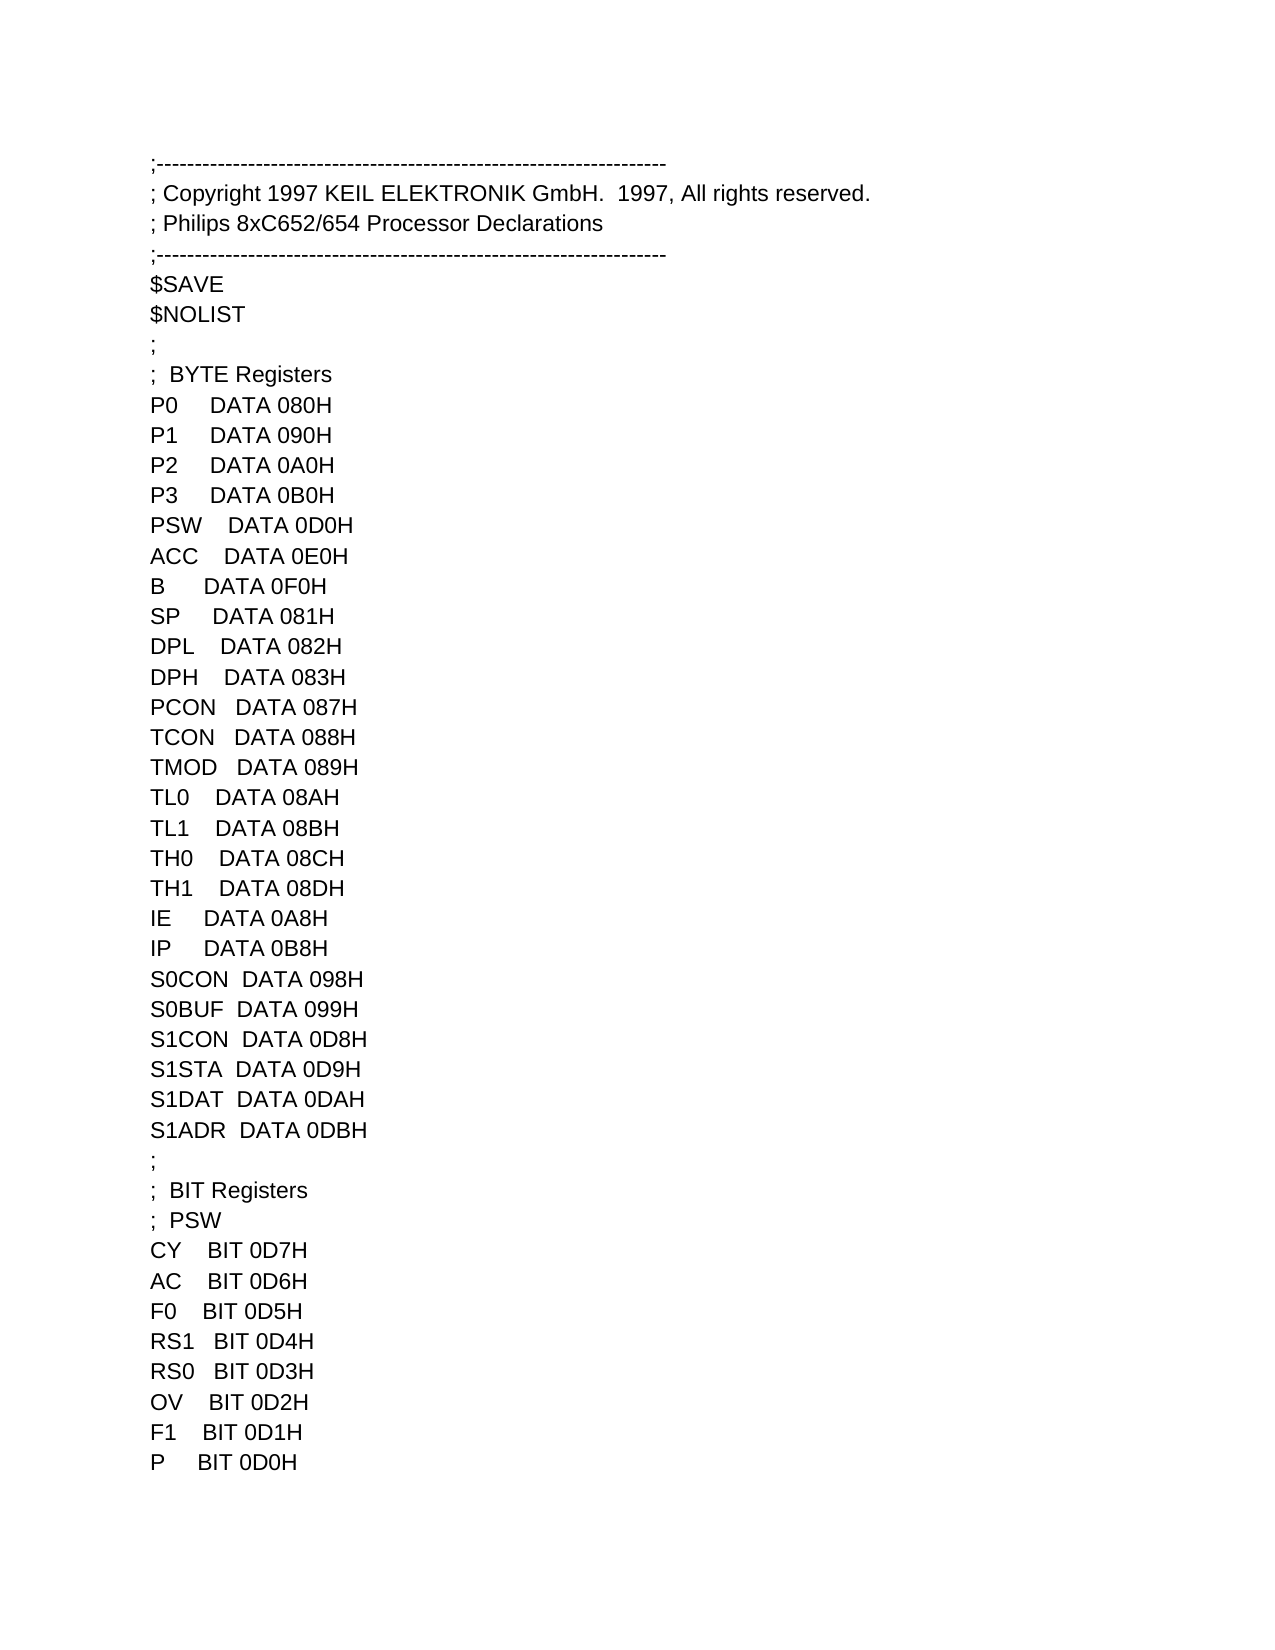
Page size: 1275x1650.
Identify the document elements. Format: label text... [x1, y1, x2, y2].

text P3 DATA 0B0H [150, 482, 1125, 509]
text ACC DATA 0E0H [150, 543, 1125, 569]
text B DATA 0F0H [150, 573, 1125, 599]
text AC BIT 0D6H [150, 1268, 1125, 1294]
text TCON DATA 088H [150, 724, 1125, 750]
text ; Copyright 1997 KEIL ELEKTRONIK GmbH. 1997, All rights reserved. [150, 180, 1125, 207]
text RS1 BIT 0D4H [150, 1328, 1125, 1354]
text PSW DATA 0D0H [150, 512, 1125, 539]
text ; [150, 331, 1125, 358]
text RS0 BIT 0D3H [150, 1358, 1125, 1385]
text ;------------------------------------------------------------------- [150, 241, 1125, 267]
text F1 BIT 0D1H [150, 1419, 1125, 1445]
text IE DATA 0A8H [150, 905, 1125, 932]
text $NOLIST [150, 301, 1125, 327]
text DPL DATA 082H [150, 633, 1125, 660]
text CY BIT 0D7H [150, 1237, 1125, 1264]
text S0BUF DATA 099H [150, 996, 1125, 1022]
text ; [150, 1147, 1125, 1173]
text P2 DATA 0A0H [150, 452, 1125, 478]
text ;------------------------------------------------------------------- [150, 150, 1125, 176]
text P BIT 0D0H [150, 1449, 1125, 1475]
text TH0 DATA 08CH [150, 845, 1125, 871]
text $SAVE [150, 271, 1125, 297]
text IP DATA 0B8H [150, 935, 1125, 962]
text ; BYTE Registers [150, 361, 1125, 388]
text S1CON DATA 0D8H [150, 1026, 1125, 1052]
text S0CON DATA 098H [150, 966, 1125, 992]
text S1STA DATA 0D9H [150, 1056, 1125, 1083]
text ; PSW [150, 1207, 1125, 1234]
text OV BIT 0D2H [150, 1388, 1125, 1415]
text TL0 DATA 08AH [150, 784, 1125, 811]
text TL1 DATA 08BH [150, 814, 1125, 841]
text TH1 DATA 08DH [150, 875, 1125, 901]
text P0 DATA 080H [150, 392, 1125, 418]
text DPH DATA 083H [150, 663, 1125, 690]
text TMOD DATA 089H [150, 754, 1125, 781]
text S1DAT DATA 0DAH [150, 1086, 1125, 1113]
text ; Philips 8xC652/654 Processor Declarations [150, 210, 1125, 237]
text ; BIT Registers [150, 1177, 1125, 1203]
text P1 DATA 090H [150, 422, 1125, 448]
text PCON DATA 087H [150, 694, 1125, 720]
text S1ADR DATA 0DBH [150, 1117, 1125, 1143]
text F0 BIT 0D5H [150, 1298, 1125, 1324]
text SP DATA 081H [150, 603, 1125, 629]
